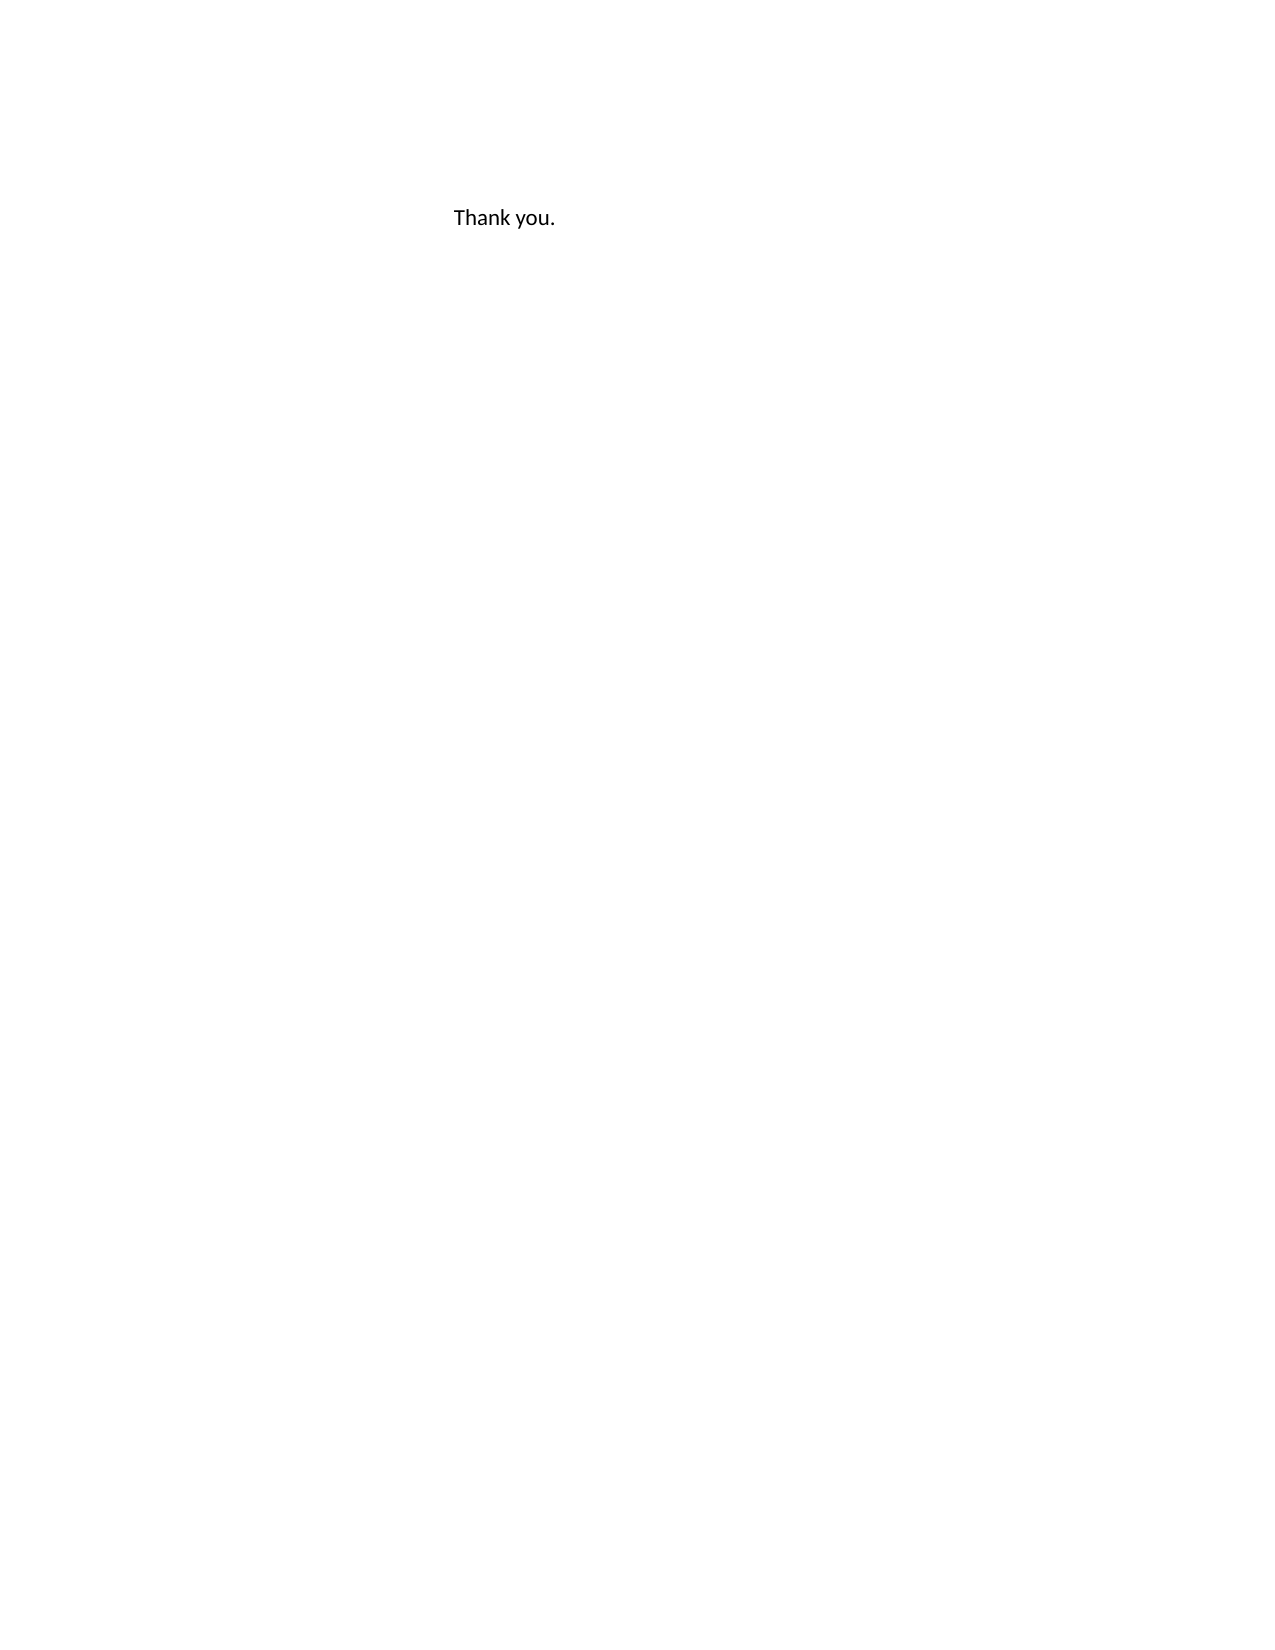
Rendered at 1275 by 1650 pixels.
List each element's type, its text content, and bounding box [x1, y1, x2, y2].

text Thank you. [150, 203, 1125, 231]
